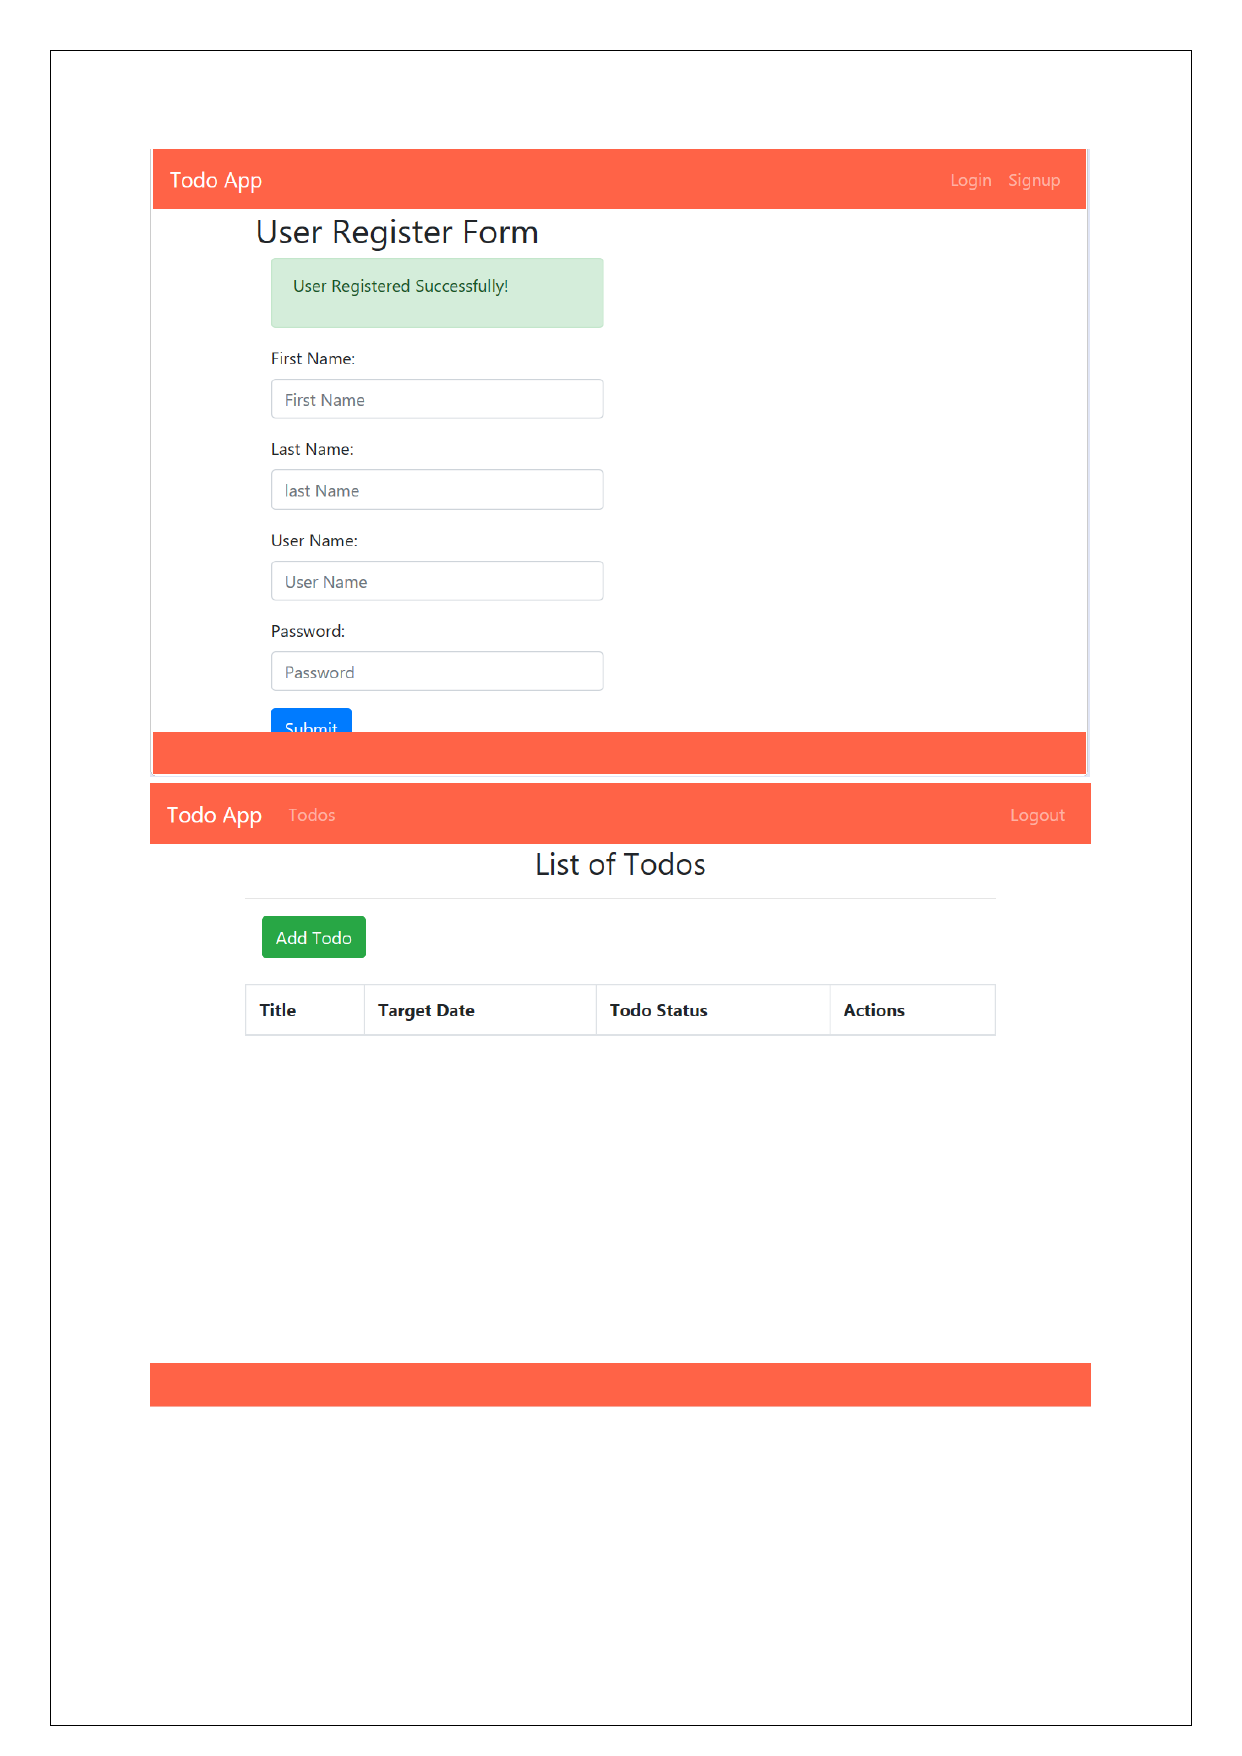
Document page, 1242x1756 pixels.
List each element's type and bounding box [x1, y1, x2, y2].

picture [150, 149, 1090, 777]
picture [150, 783, 1091, 1407]
